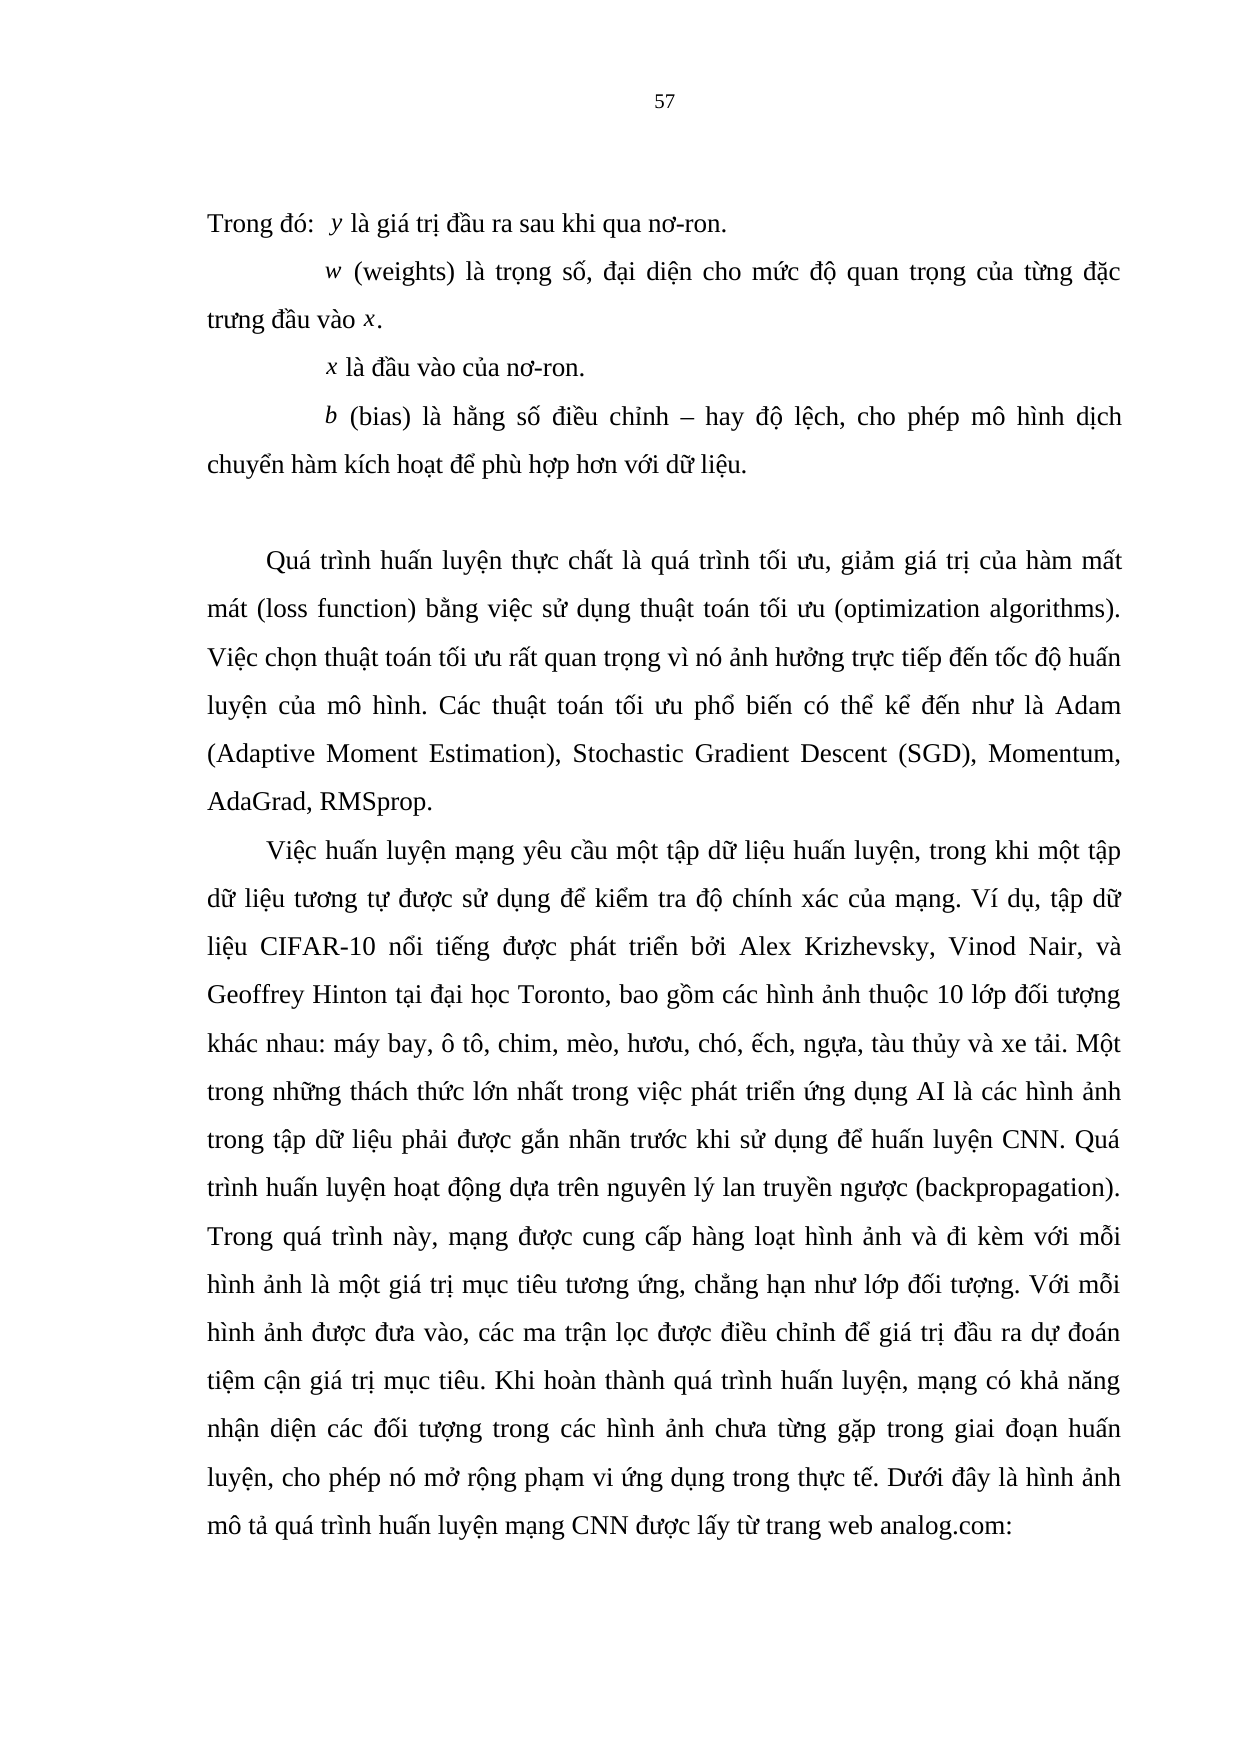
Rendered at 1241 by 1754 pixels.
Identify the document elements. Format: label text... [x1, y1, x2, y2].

text (weights) là trọng số, đại diện cho mức độ quan trọng của từng đặc trưng đầu vào . [207, 255, 1122, 334]
text (bias) là hằng số điều chỉnh – hay độ lệch, cho phép mô hình dịch chuyển hàm kích hoạt để phù hợp hơn với dữ liệu. [207, 400, 1122, 479]
text Trong đó: là giá trị đầu ra sau khi qua nơ-ron. [207, 207, 1122, 238]
text là đầu vào của nơ-ron. [207, 351, 1122, 383]
text Quá trình huấn luyện thực chất là quá trình tối ưu, giảm giá trị của hàm mất mát (loss function) bằng việc sử dụng thuật toán tối ưu (optimization algorithms). Việc chọn thuật toán tối ưu rất quan trọng vì nó ảnh hưởng trực tiếp đến tốc độ huấn luyện của mô hình. Các thuật toán tối ưu phổ biến có thể kể đến như là Adam (Adaptive Moment Estimation), Stochastic Gradient Descent (SGD), Momentum, AdaGrad, RMSprop. [207, 544, 1122, 817]
text Việc huấn luyện mạng yêu cầu một tập dữ liệu huấn luyện, trong khi một tập dữ liệu tương tự được sử dụng để kiểm tra độ chính xác của mạng. Ví dụ, tập dữ liệu CIFAR-10 nổi tiếng được phát triển bởi Alex Krizhevsky, Vinod Nair, và Geoffrey Hinton tại đại học Toronto, bao gồm các hình ảnh thuộc 10 lớp đối tượng khác nhau: máy bay, ô tô, chim, mèo, hươu, chó, ếch, ngựa, tàu thủy và xe tải. Một trong những thách thức lớn nhất trong việc phát triển ứng dụng AI là các hình ảnh trong tập dữ liệu phải được gắn nhãn trước khi sử dụng để huấn luyện CNN. Quá trình huấn luyện hoạt động dựa trên nguyên lý lan truyền ngược (backpropagation). Trong quá trình này, mạng được cung cấp hàng loạt hình ảnh và đi kèm với mỗi hình ảnh là một giá trị mục tiêu tương ứng, chẳng hạn như lớp đối tượng. Với mỗi hình ảnh được đưa vào, các ma trận lọc được điều chỉnh để giá trị đầu ra dự đoán tiệm cận giá trị mục tiêu. Khi hoàn thành quá trình huấn luyện, mạng có khả năng nhận diện các đối tượng trong các hình ảnh chưa từng gặp trong giai đoạn huấn luyện, cho phép nó mở rộng phạm vi ứng dụng trong thực tế. Dưới đây là hình ảnh mô tả quá trình huấn luyện mạng CNN được lấy từ trang web analog.com: [207, 834, 1122, 1540]
